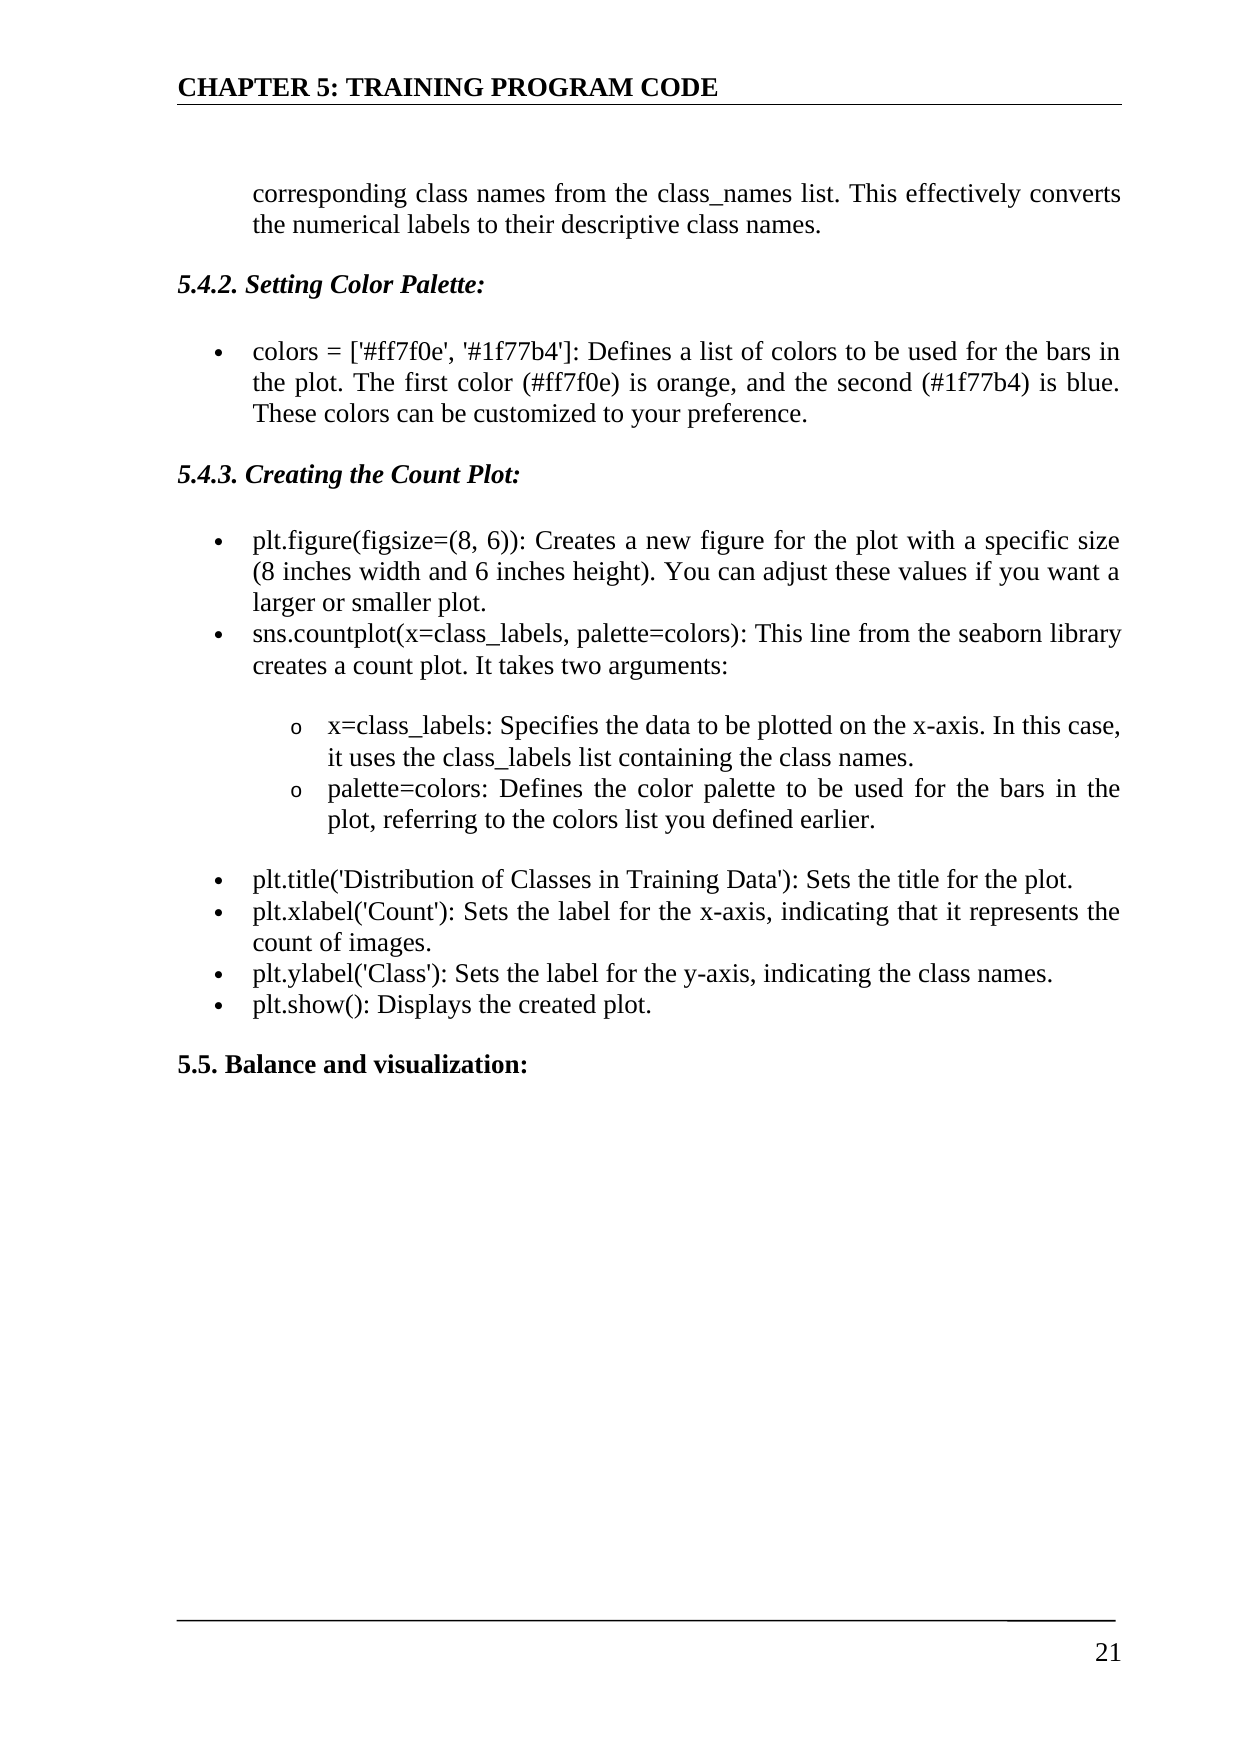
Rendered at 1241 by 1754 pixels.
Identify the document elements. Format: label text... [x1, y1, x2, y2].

list x=class_labels: Specifies the data to be plotted on the x-axis. In this case, it uses the class_labels list containing the class names. [290, 709, 1122, 772]
list plt.figure(figsize=(8, 6)): Creates a new figure for the plot with a specific size (8 inches width and 6 inches height). You can adjust these values if you want a larger or smaller plot. [215, 524, 1122, 618]
subtitle 5.4.3. Creating the Count Plot: [177, 458, 1122, 489]
list plt.title('Distribution of Classes in Training Data'): Sets the title for the plot. [215, 864, 1122, 895]
list palette=colors: Defines the color palette to be used for the bars in the plot, referring to the colors list you defined earlier. [290, 772, 1122, 834]
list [215, 177, 1122, 239]
subtitle 5.5. Balance and visualization: [177, 1048, 1122, 1080]
list plt.show(): Displays the created plot. [215, 988, 1122, 1019]
list sns.countplot(x=class_labels, palette=colors): This line from the seaborn library creates a count plot. It takes two arguments: [215, 618, 1122, 680]
list colors = ['#ff7f0e', '#1f77b4']: Defines a list of colors to be used for the bars in the plot. The first color (#ff7f0e) is orange, and the second (#1f77b4) is blue. These colors can be customized to your preference. [215, 335, 1122, 428]
list plt.xlabel('Count'): Sets the label for the x-axis, indicating that it represents the count of images. [215, 895, 1122, 957]
list plt.ylabel('Class'): Sets the label for the y-axis, indicating the class names. [215, 957, 1122, 988]
subtitle 5.4.2. Setting Color Palette: [177, 269, 1122, 300]
